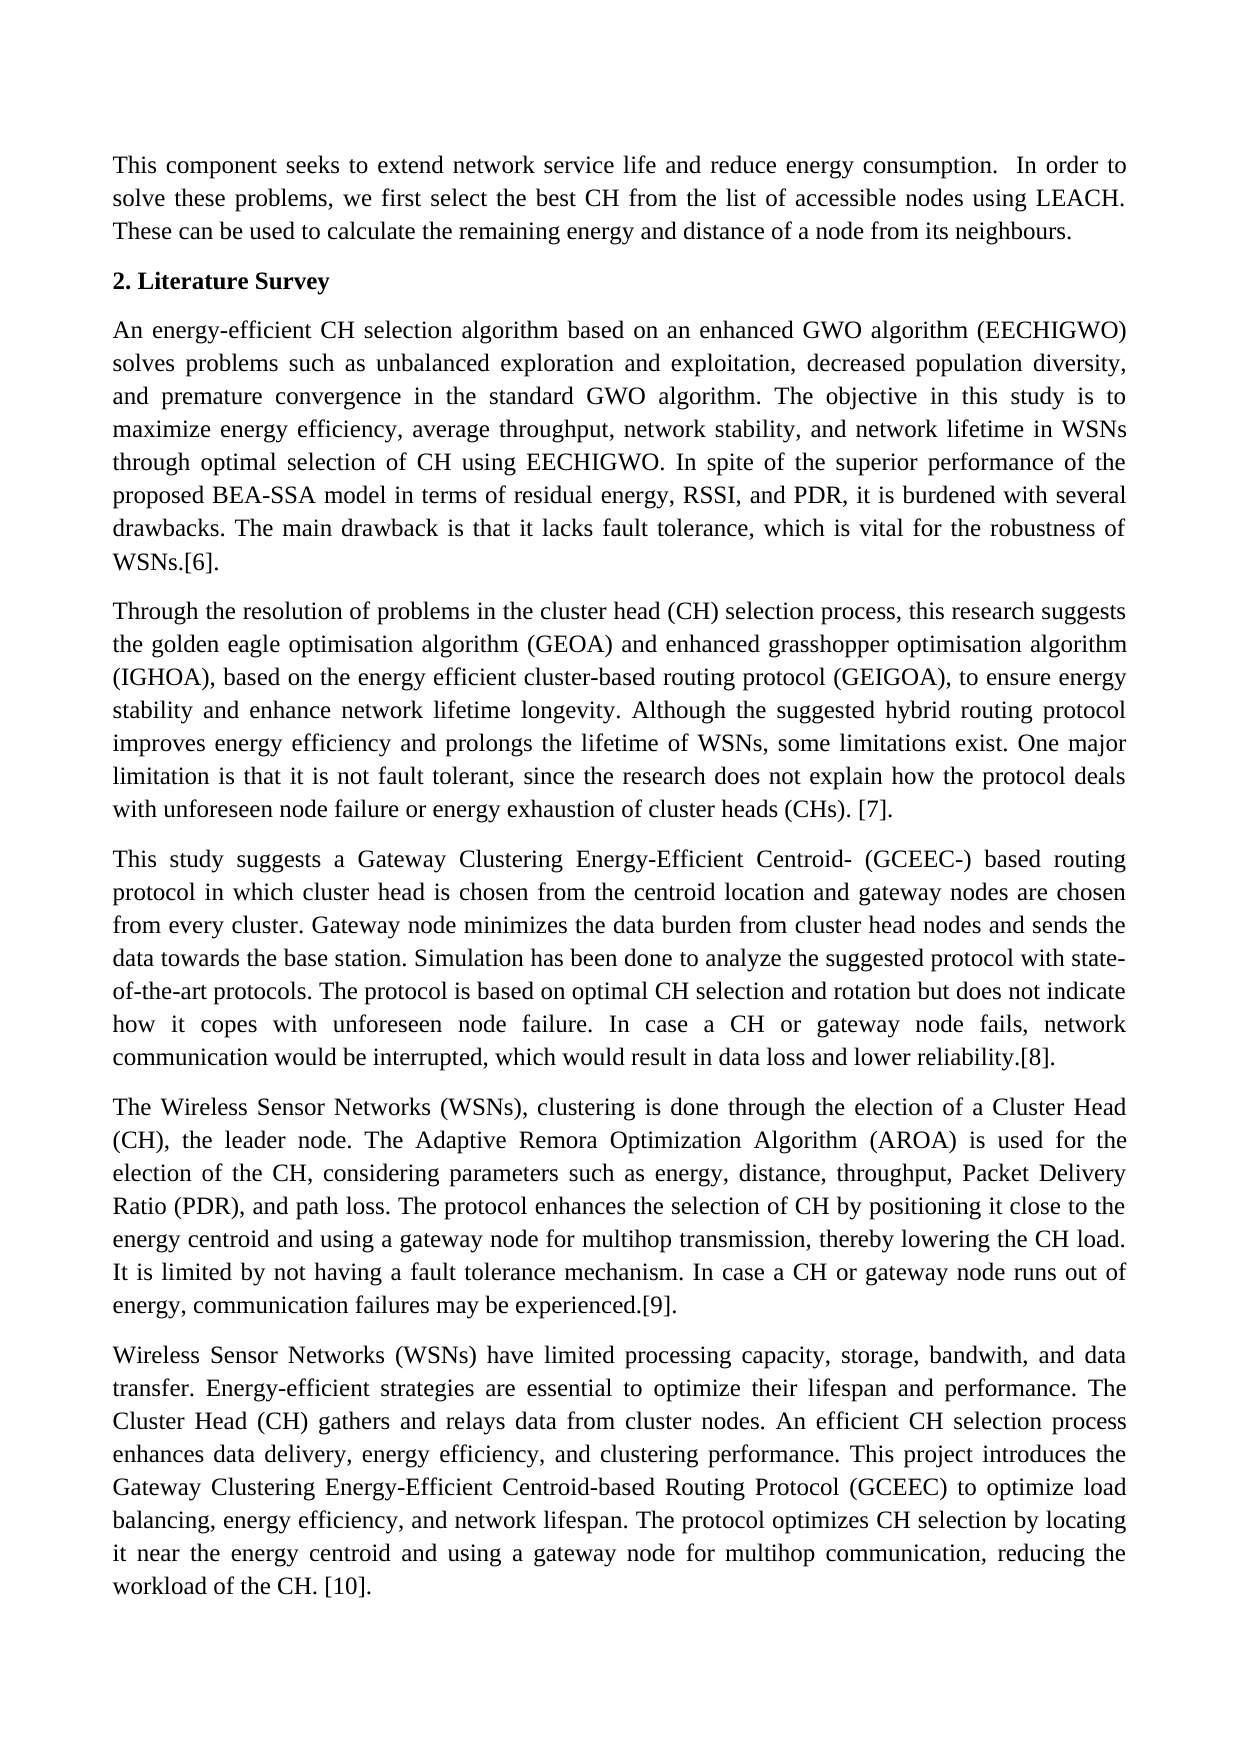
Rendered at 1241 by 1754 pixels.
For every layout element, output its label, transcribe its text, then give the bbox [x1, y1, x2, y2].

text This component seeks to extend network service life and reduce energy consumption. In order to solve these problems, we first select the best CH from the list of accessible nodes using LEACH. These can be used to calculate the remaining energy and distance of a node from its neighbours. [112, 150, 1128, 245]
text 2. Literature Survey [112, 266, 1128, 294]
text Through the resolution of problems in the cluster head (CH) selection process, this research suggests the golden eagle optimisation algorithm (GEOA) and enhanced grasshopper optimisation algorithm (IGHOA), based on the energy efficient cluster-based routing protocol (GEIGOA), to ensure energy stability and enhance network lifetime longevity. Although the suggested hybrid routing protocol improves energy efficiency and prolongs the lifetime of WSNs, some limitations exist. One major limitation is that it is not fault tolerant, since the research does not explain how the protocol deals with unforeseen node failure or energy exhaustion of cluster heads (CHs). [7]. [112, 596, 1128, 823]
text This study suggests a Gateway Clustering Energy-Efficient Centroid- (GCEEC-) based routing protocol in which cluster head is chosen from the centroid location and gateway nodes are chosen from every cluster. Gateway node minimizes the data burden from cluster head nodes and sends the data towards the base station. Simulation has been done to analyze the suggested protocol with state-of-the-art protocols. The protocol is based on optimal CH selection and rotation but does not indicate how it copes with unforeseen node failure. In case a CH or gateway node fails, network communication would be interrupted, which would result in data loss and lower reliability.[8]. [112, 844, 1128, 1071]
text Wireless Sensor Networks (WSNs) have limited processing capacity, storage, bandwith, and data transfer. Energy-efficient strategies are essential to optimize their lifespan and performance. The Cluster Head (CH) gathers and relays data from cluster nodes. An efficient CH selection process enhances data delivery, energy efficiency, and clustering performance. This project introduces the Gateway Clustering Energy-Efficient Centroid-based Routing Protocol (GCEEC) to optimize load balancing, energy efficiency, and network lifespan. The protocol optimizes CH selection by locating it near the energy centroid and using a gateway node for multihop communication, reducing the workload of the CH. [10]. [112, 1340, 1128, 1599]
text An energy-efficient CH selection algorithm based on an enhanced GWO algorithm (EECHIGWO) solves problems such as unbalanced exploration and exploitation, decreased population diversity, and premature convergence in the standard GWO algorithm. The objective in this study is to maximize energy efficiency, average throughput, network stability, and network lifetime in WSNs through optimal selection of CH using EECHIGWO. In spite of the superior performance of the proposed BEA-SSA model in terms of residual energy, RSSI, and PDR, it is burdened with several drawbacks. The main drawback is that it lacks fault tolerance, which is vital for the robustness of WSNs.[6]. [112, 315, 1128, 575]
text The Wireless Sensor Networks (WSNs), clustering is done through the election of a Cluster Head (CH), the leader node. The Adaptive Remora Optimization Algorithm (AROA) is used for the election of the CH, considering parameters such as energy, distance, throughput, Packet Delivery Ratio (PDR), and path loss. The protocol enhances the selection of CH by positioning it close to the energy centroid and using a gateway node for multihop transmission, thereby lowering the CH load. It is limited by not having a fault tolerance mechanism. In case a CH or gateway node runs out of energy, communication failures may be experienced.[9]. [112, 1092, 1128, 1319]
